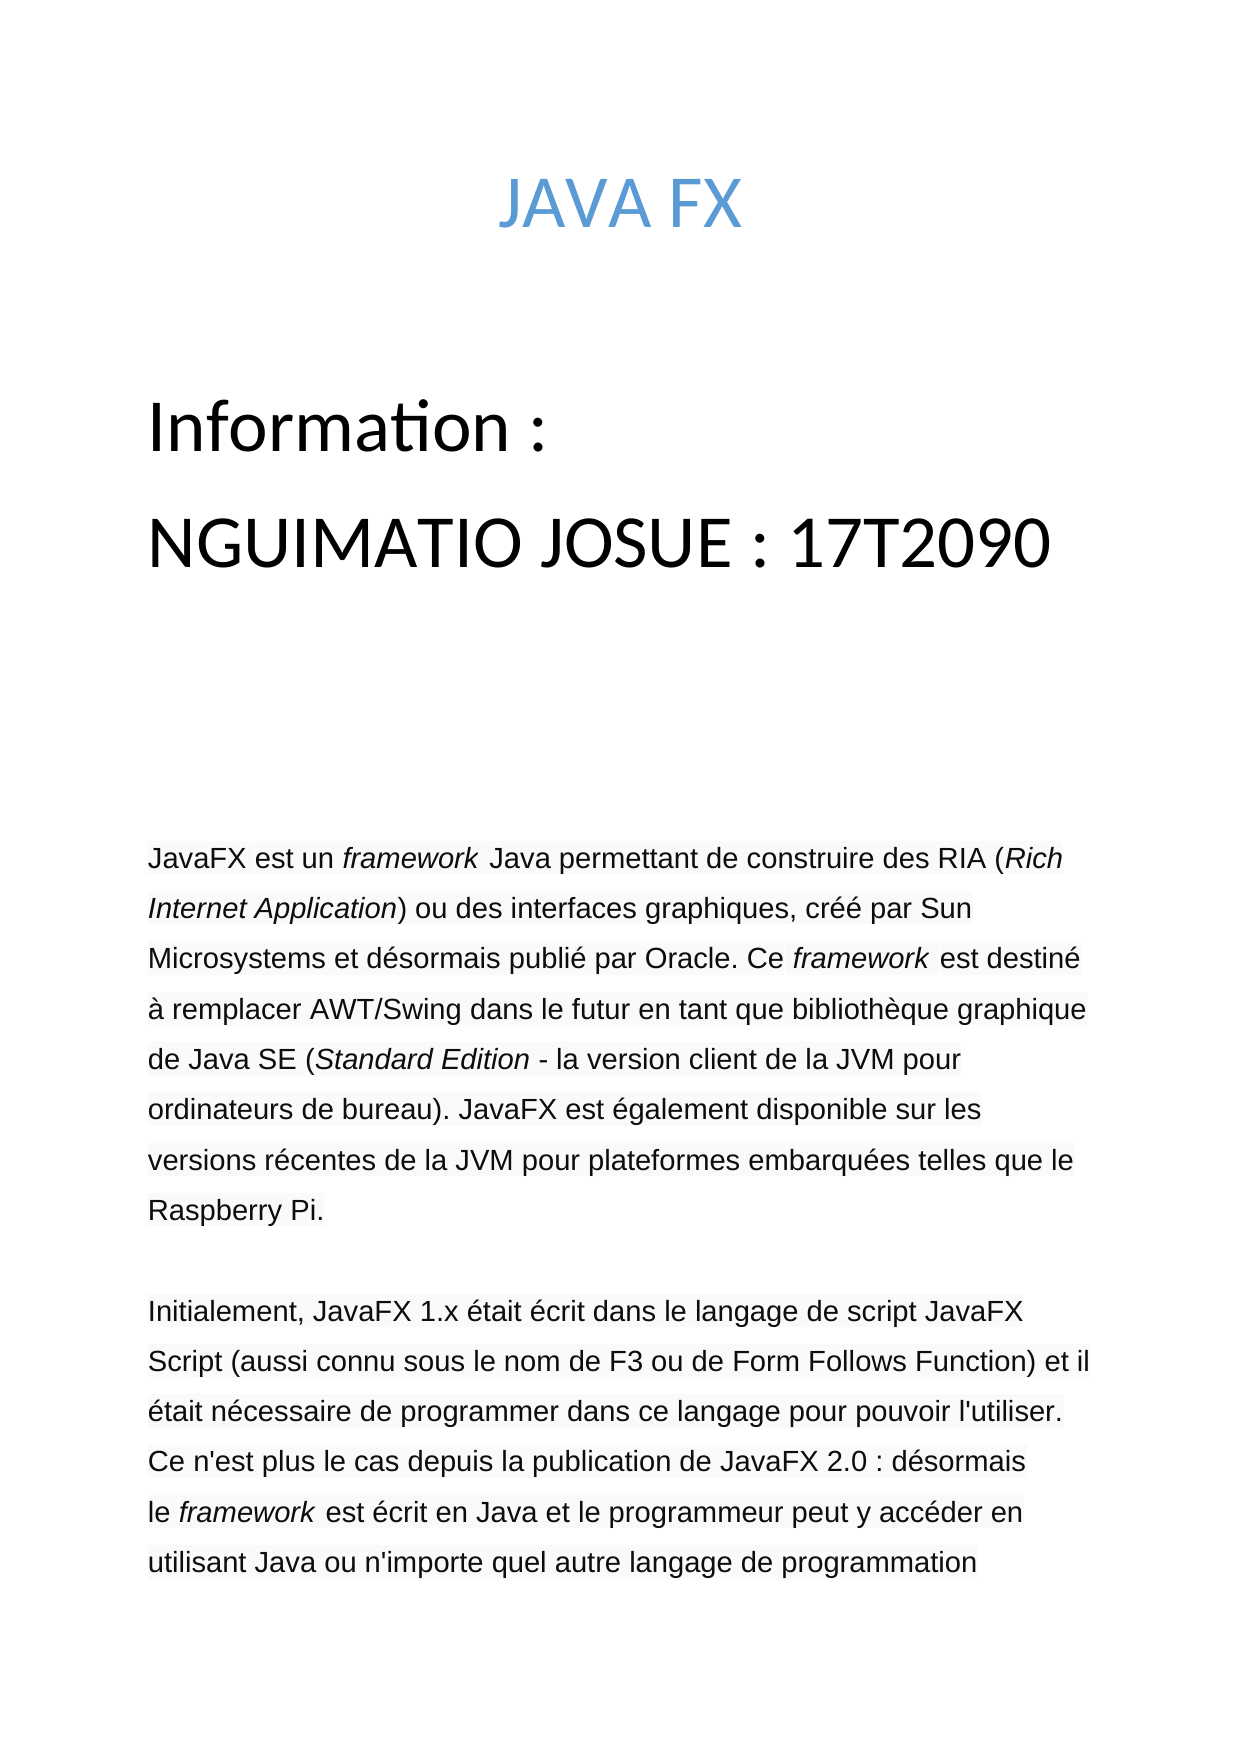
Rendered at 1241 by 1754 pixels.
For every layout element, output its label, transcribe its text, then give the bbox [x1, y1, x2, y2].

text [148, 841, 1093, 1579]
text NGUIMATIO JOSUE : 17T2090 [148, 494, 1093, 586]
text Information : [148, 379, 1093, 470]
